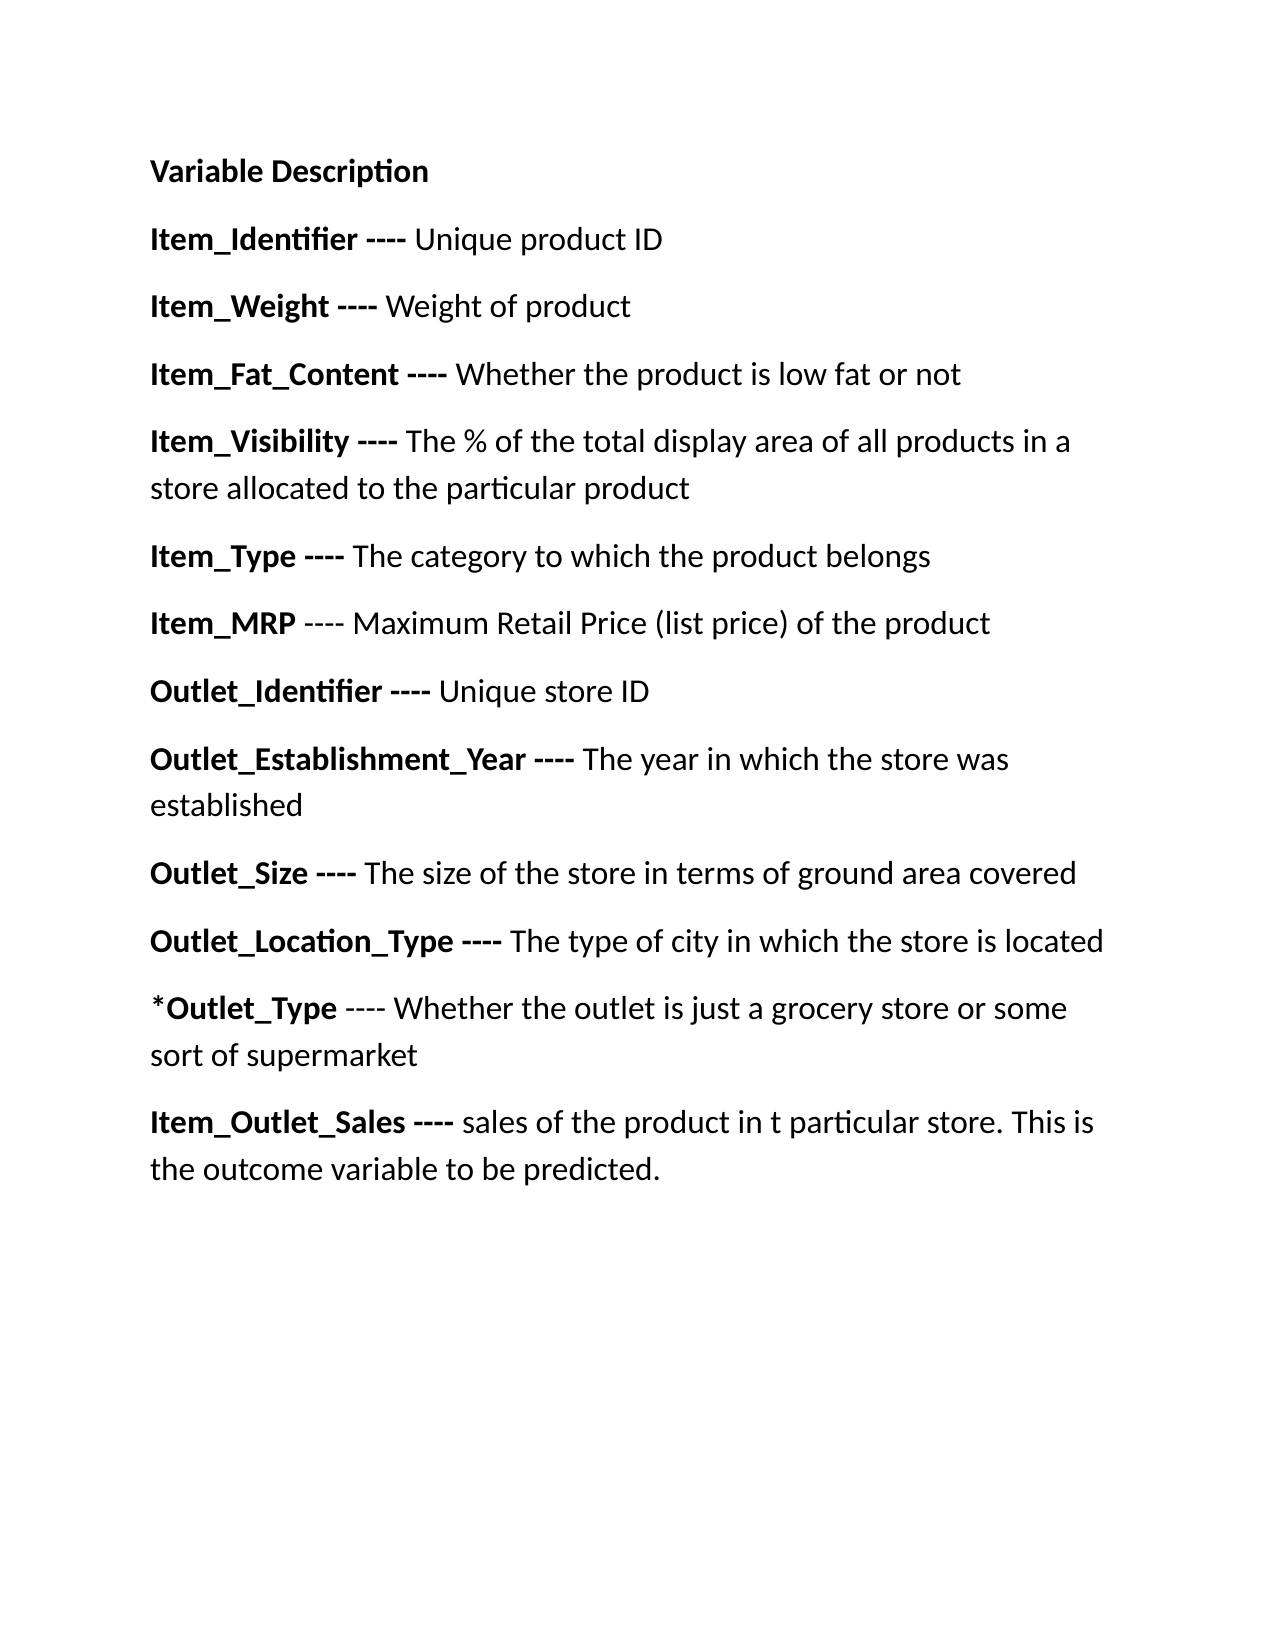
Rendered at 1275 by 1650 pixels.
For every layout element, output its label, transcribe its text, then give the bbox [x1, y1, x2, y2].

text Item_Fat_Content ---- Whether the product is low fat or not [150, 353, 1125, 393]
text Outlet_Identifier ---- Unique store ID [150, 670, 1125, 711]
text *Outlet_Type ---- Whether the outlet is just a grocery store or some sort of supermarket [150, 987, 1125, 1075]
text Item_MRP ---- Maximum Retail Price (list price) of the product [150, 602, 1125, 643]
text Outlet_Size ---- The size of the store in terms of ground area covered [150, 852, 1125, 893]
text Outlet_Location_Type ---- The type of city in which the store is located [150, 919, 1125, 960]
text Item_Type ---- The category to which the product belongs [150, 535, 1125, 576]
text Item_Visibility ---- The % of the total display area of all products in a store allocated to the particular product [150, 420, 1125, 508]
text Item_Identifier ---- Unique product ID [150, 218, 1125, 258]
text Outlet_Establishment_Year ---- The year in which the store was established [150, 738, 1125, 825]
text Item_Outlet_Sales ---- sales of the product in t particular store. This is the outcome variable to be predicted. [150, 1102, 1125, 1189]
text Item_Weight ---- Weight of product [150, 285, 1125, 326]
text Variable Description [150, 150, 1125, 191]
